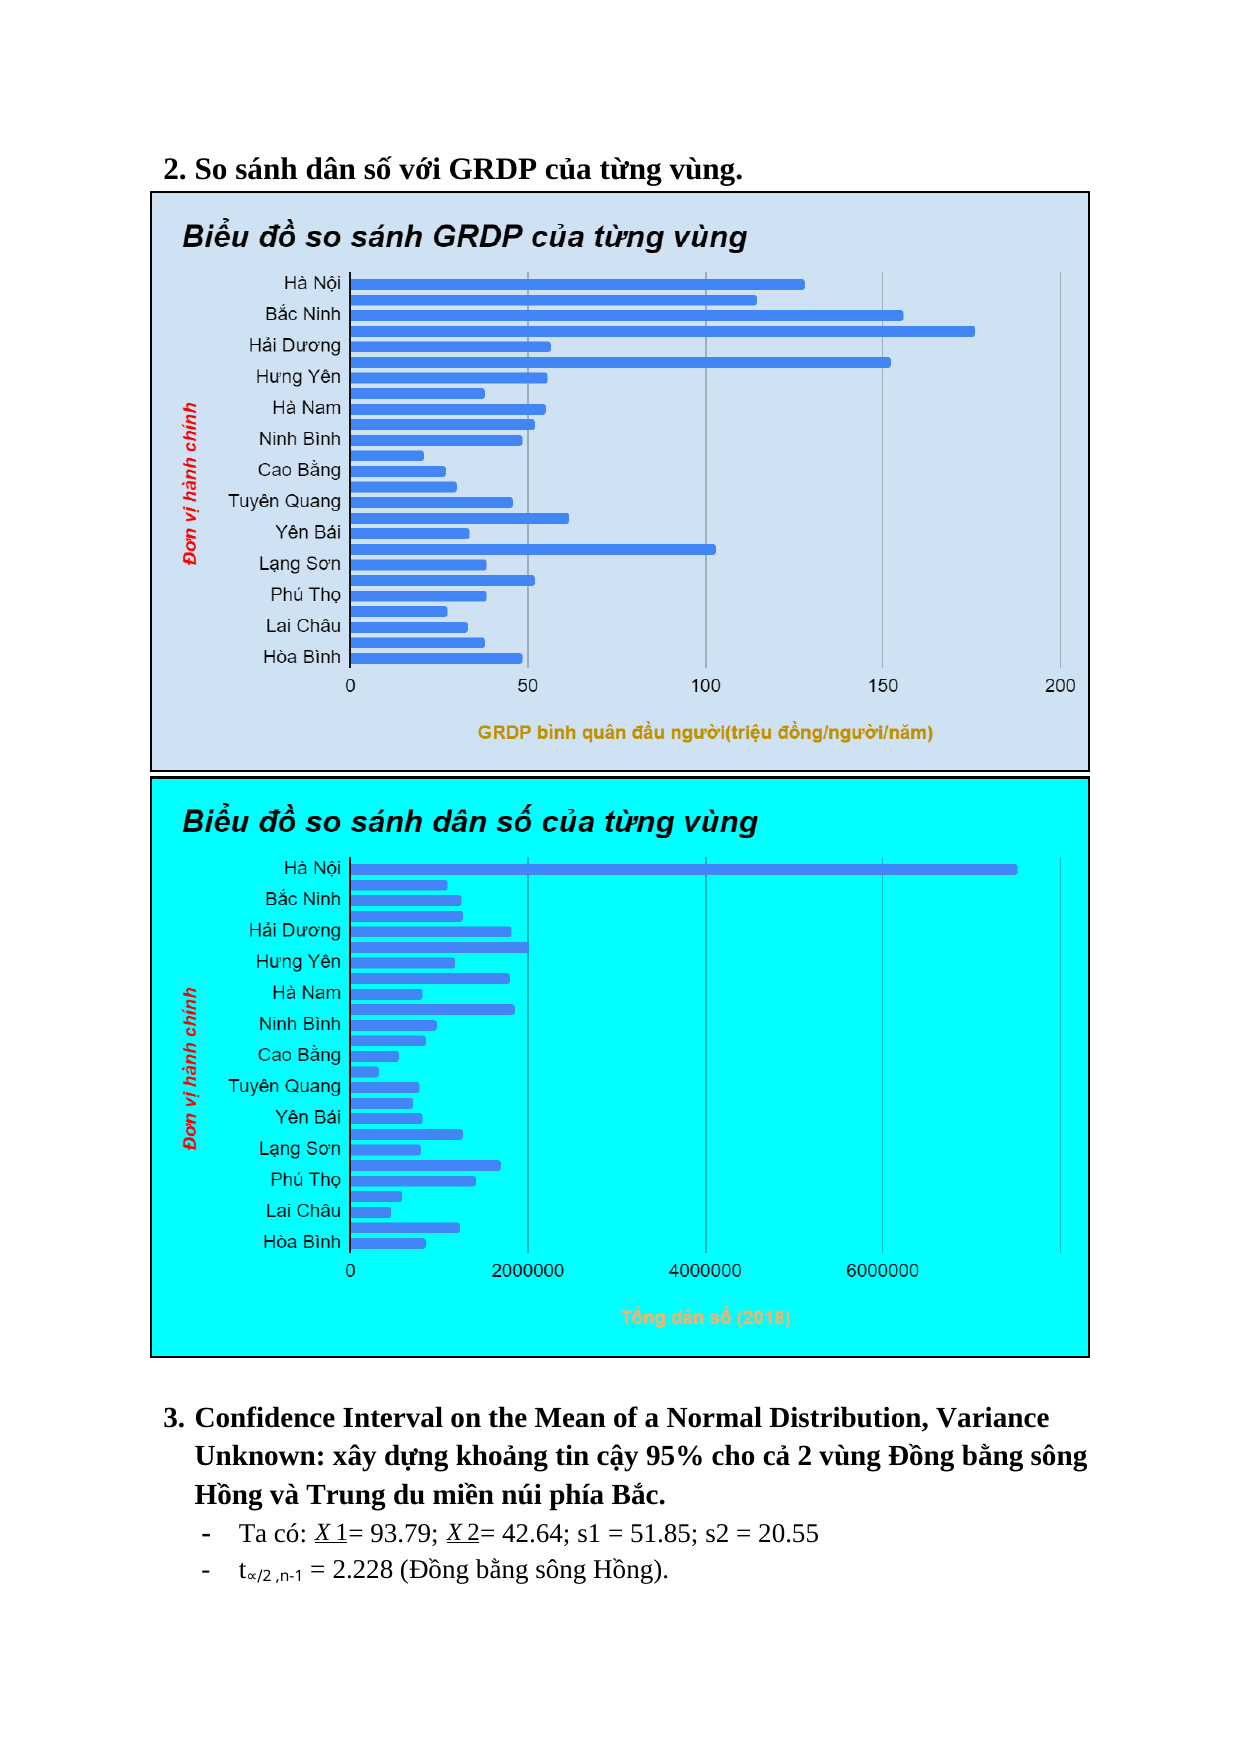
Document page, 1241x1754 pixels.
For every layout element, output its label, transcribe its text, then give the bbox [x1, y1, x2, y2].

picture [152, 193, 1088, 770]
list Ta có: = 93.79; = 42.64; s1 = 51.85; s2 = 20.55 [201, 1516, 1090, 1549]
picture [152, 779, 1088, 1356]
list t∝∕2 ,n-1 = 2.228 (Đồng bằng sông Hồng). [201, 1549, 1090, 1586]
list So sánh dân số với GRDP của từng vùng. [163, 150, 1090, 186]
list Confidence Interval on the Mean of a Normal Distribution, Variance Unknown: xây dựng khoảng tin cậy 95% cho cả 2 vùng Đồng bằng sông Hồng và Trung du miền núi phía Bắc. [163, 1400, 1090, 1511]
